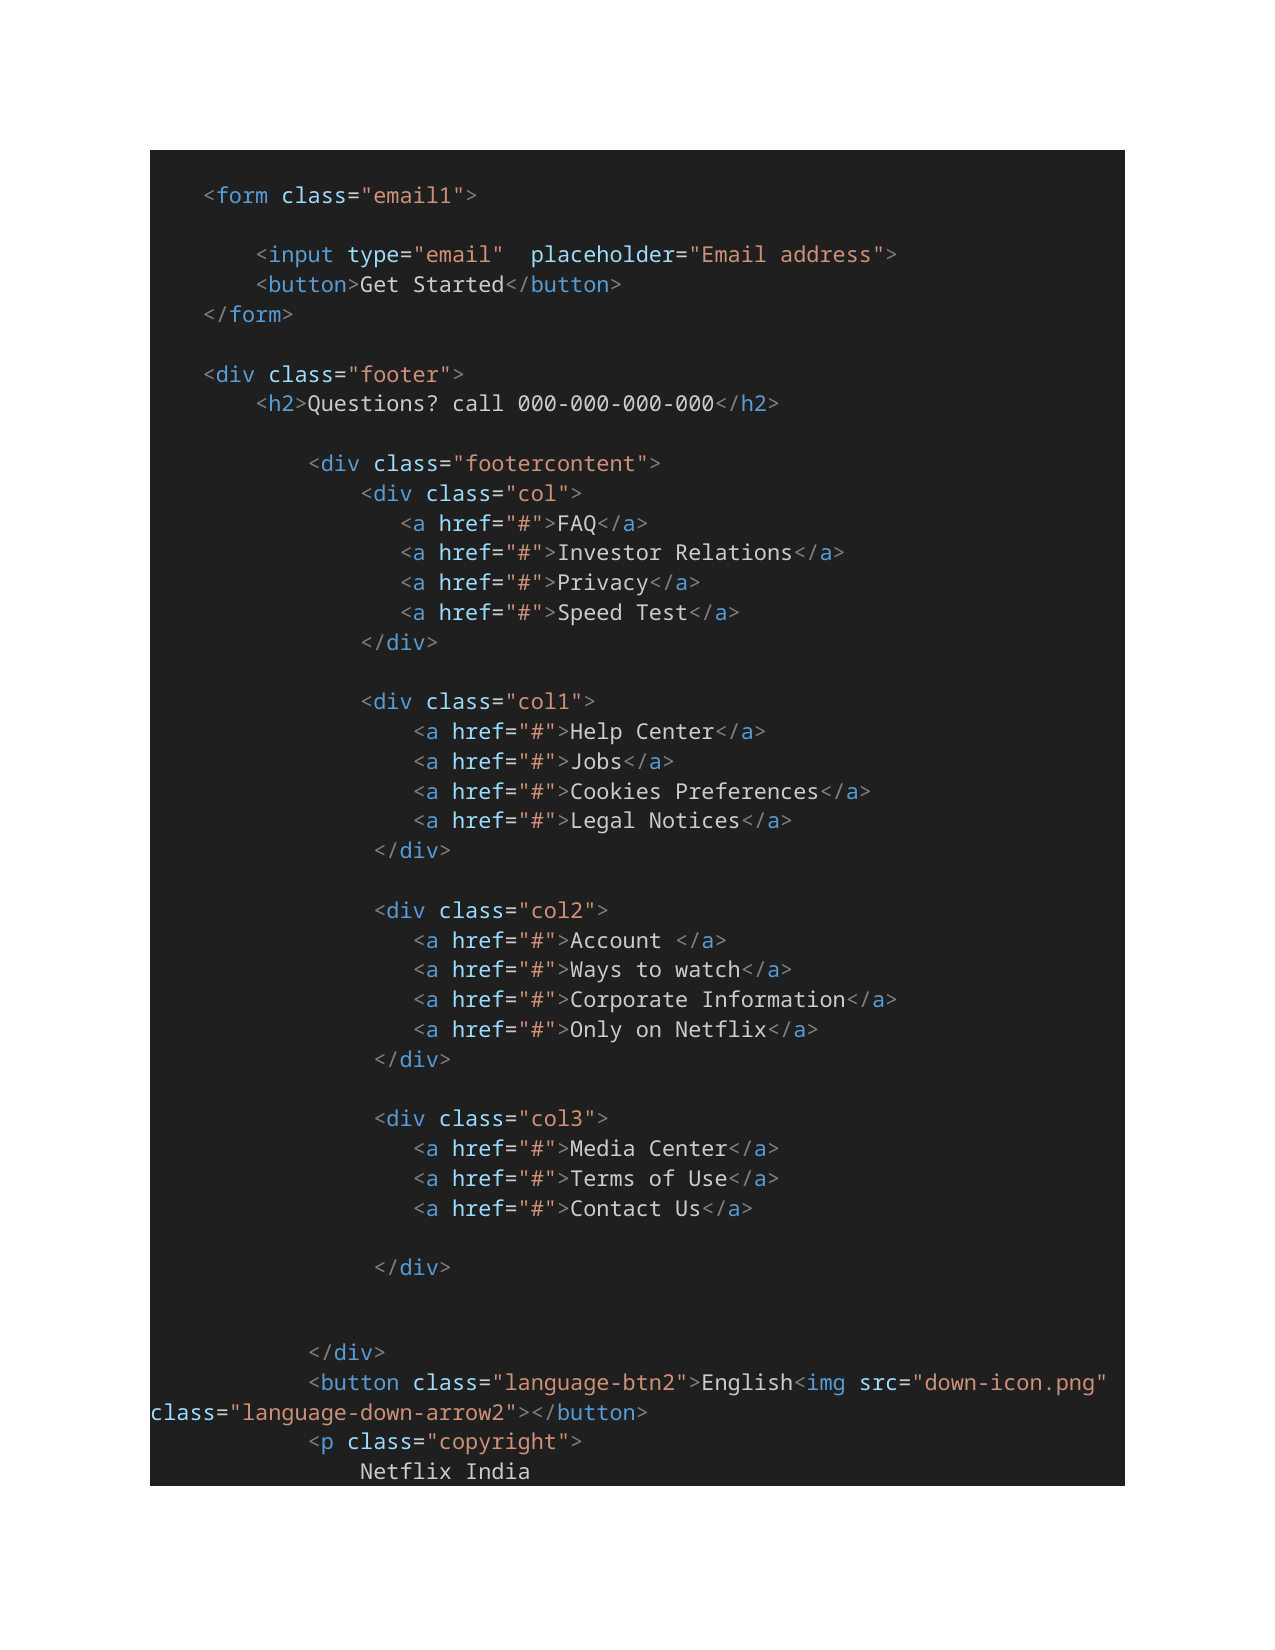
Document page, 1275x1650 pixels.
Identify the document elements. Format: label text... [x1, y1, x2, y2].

text <a href="#">FAQ</a> [150, 507, 1125, 537]
text <a href="#">Investor Relations</a> [150, 537, 1125, 567]
text <a href="#">Account </a> [150, 924, 1125, 954]
text <a href="#">Only on Netflix</a> [150, 1014, 1125, 1044]
text </div> [150, 1044, 1125, 1073]
text <a href="#">Privacy</a> [150, 567, 1125, 597]
text </form> [150, 299, 1125, 329]
text <button class="language-btn2">English<img src="down-icon.png" class="language-down-arrow2"></button> [150, 1367, 1125, 1426]
text <a href="#">Help Center</a> [150, 716, 1125, 746]
text <div class="col3"> [150, 1103, 1125, 1133]
text <a href="#">Terms of Use</a> [150, 1163, 1125, 1193]
text <input type="email" placeholder="Email address"> [150, 239, 1125, 269]
text <div class="col1"> [150, 686, 1125, 716]
text <h2>Questions? call 000-000-000-000</h2> [150, 388, 1125, 418]
text <a href="#">Speed Test</a> [150, 597, 1125, 627]
text </div> [150, 1252, 1125, 1282]
text <form class="email1"> [150, 180, 1125, 209]
text <a href="#">Ways to watch</a> [150, 954, 1125, 984]
text <div class="col"> [150, 478, 1125, 507]
text <a href="#">Media Center</a> [150, 1133, 1125, 1163]
text <a href="#">Contact Us</a> [150, 1193, 1125, 1222]
text <button>Get Started</button> [150, 269, 1125, 299]
text <a href="#">Jobs</a> [150, 746, 1125, 776]
text </div> [150, 1337, 1125, 1367]
text </div> [150, 627, 1125, 656]
text <div class="footercontent"> [150, 448, 1125, 478]
text <a href="#">Cookies Preferences</a> [150, 776, 1125, 805]
text <a href="#">Corporate Information</a> [150, 984, 1125, 1014]
text <a href="#">Legal Notices</a> [150, 805, 1125, 835]
text <p class="copyright"> [150, 1426, 1125, 1456]
text Netflix India [150, 1456, 1125, 1486]
text <div class="footer"> [150, 358, 1125, 388]
text <div class="col2"> [150, 895, 1125, 924]
text </div> [150, 835, 1125, 865]
